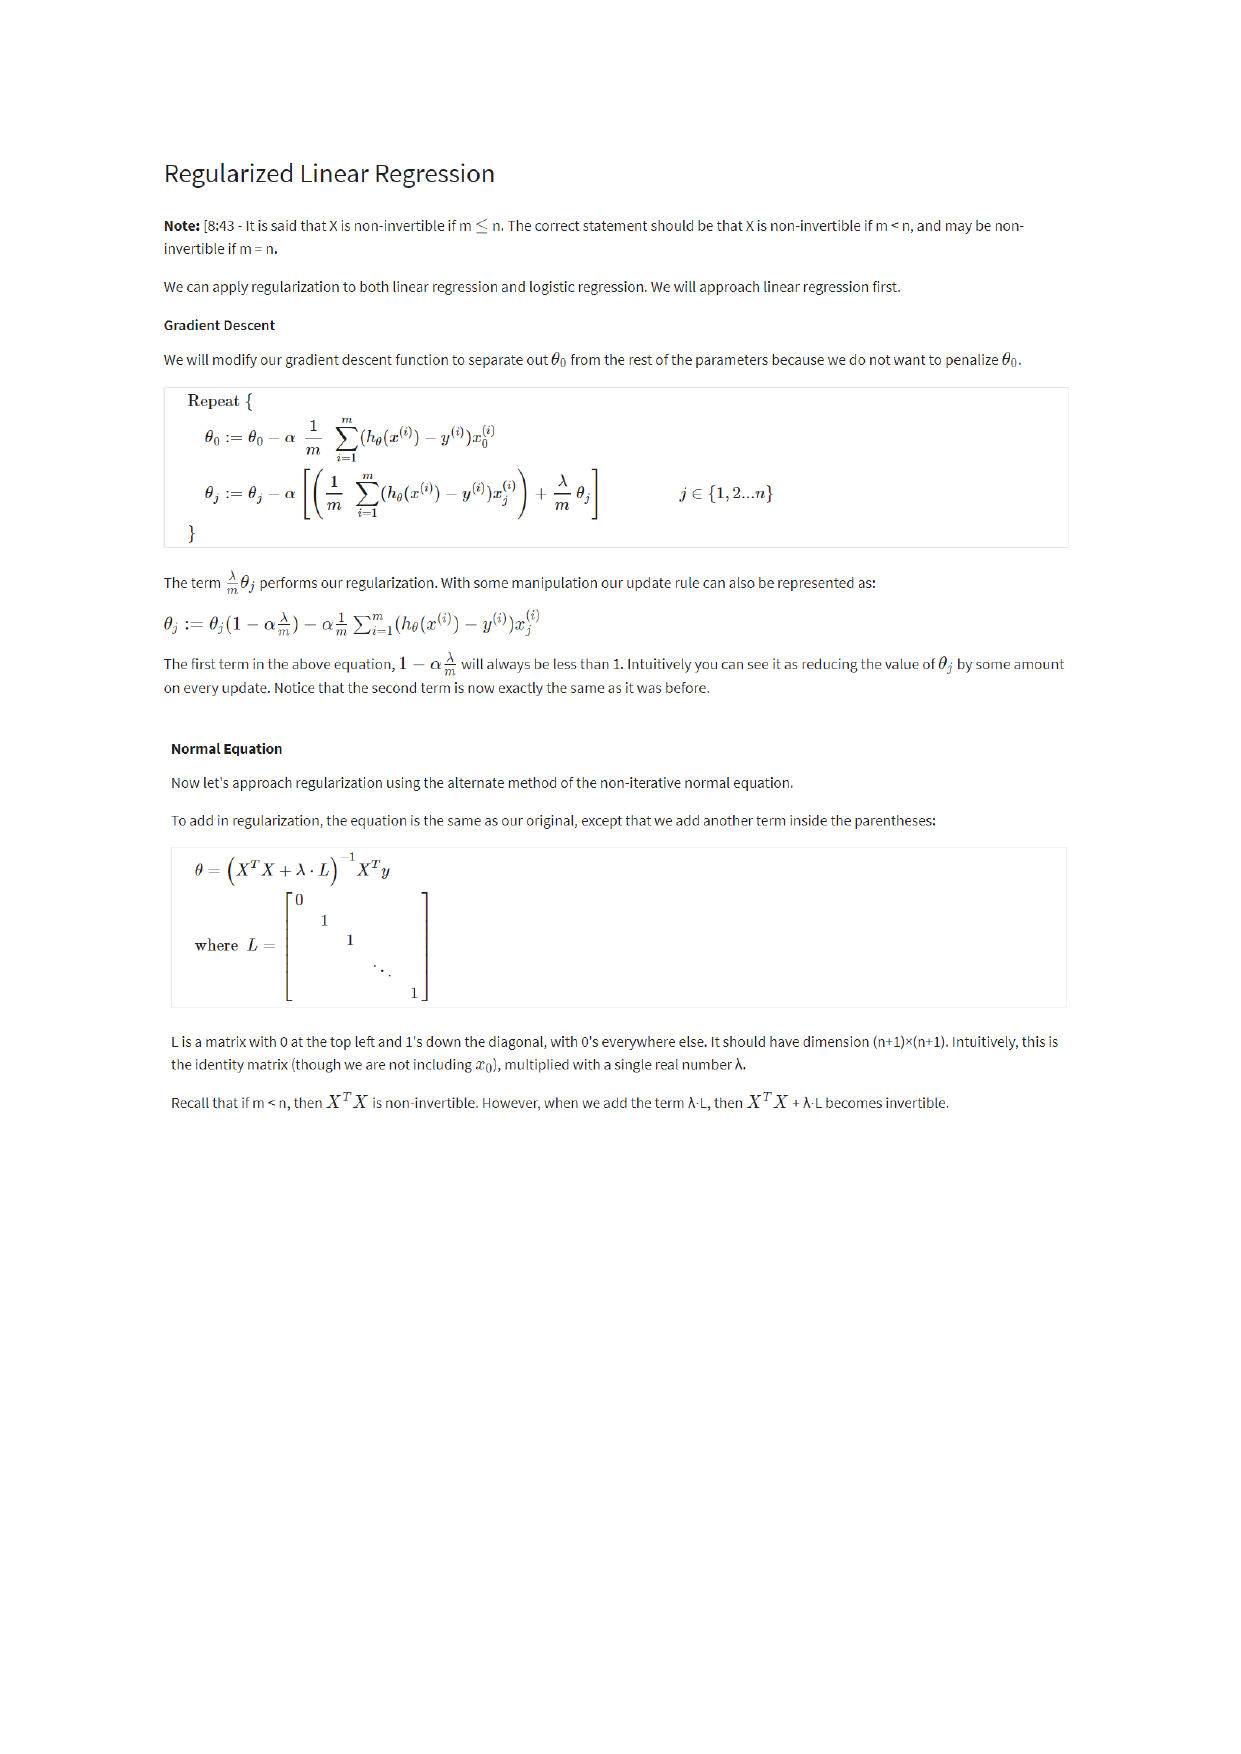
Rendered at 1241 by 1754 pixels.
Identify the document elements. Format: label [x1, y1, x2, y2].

picture [150, 723, 1091, 1135]
picture [150, 150, 1091, 705]
